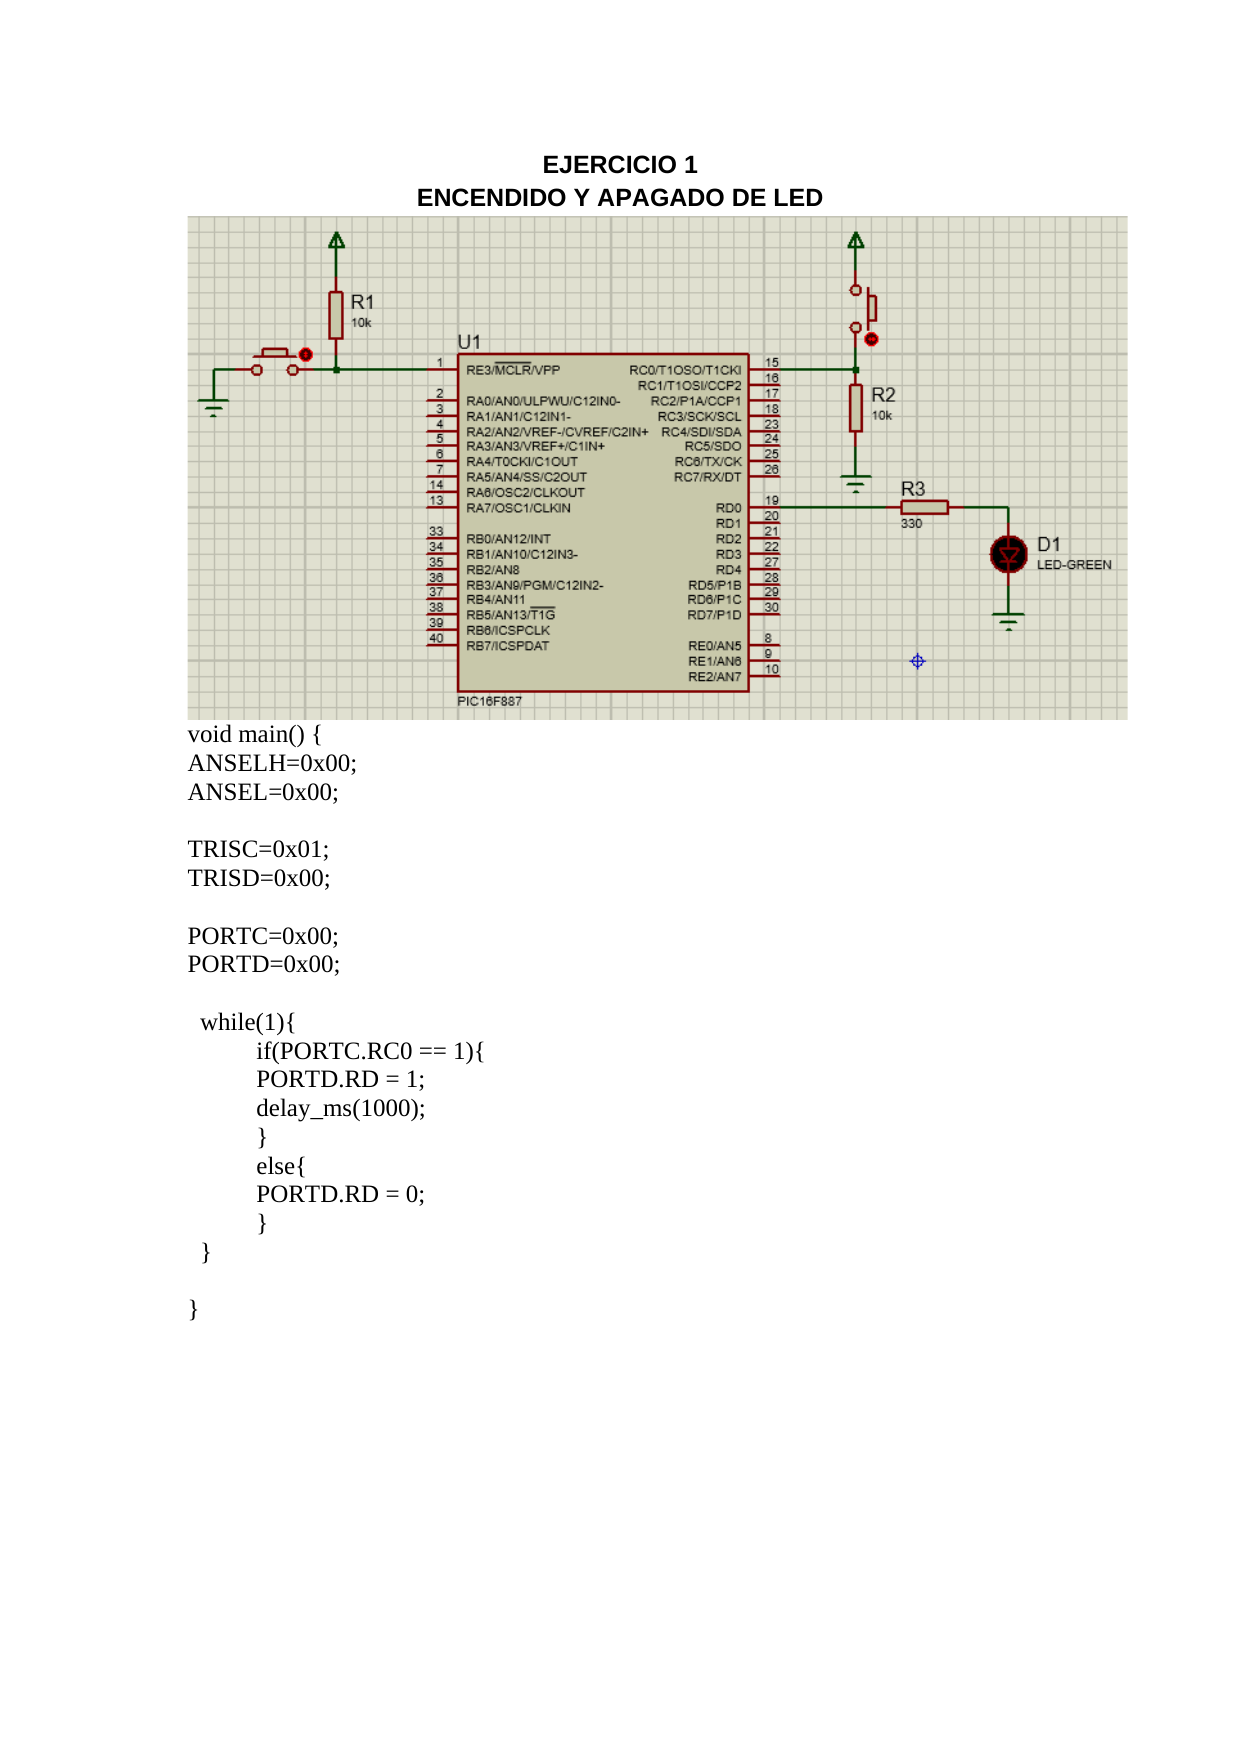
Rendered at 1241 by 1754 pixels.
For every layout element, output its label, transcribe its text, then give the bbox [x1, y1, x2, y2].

text void main() { [187, 720, 1053, 748]
text } [187, 1122, 1053, 1151]
text ENCENDIDO Y APAGADO DE LED [187, 183, 1053, 212]
picture [187, 216, 1128, 720]
text TRISD=0x00; [187, 863, 1053, 892]
text ANSEL=0x00; [187, 777, 1053, 806]
text ANSELH=0x00; [187, 748, 1053, 777]
text } [187, 1294, 1053, 1323]
text PORTD.RD = 0; [187, 1179, 1053, 1208]
text PORTD.RD = 1; [187, 1064, 1053, 1093]
text EJERCICIO 1 [187, 150, 1053, 179]
text PORTC=0x00; [187, 921, 1053, 949]
text } [187, 1237, 1053, 1266]
text PORTD=0x00; [187, 949, 1053, 978]
text if(PORTC.RC0 == 1){ [187, 1036, 1053, 1064]
text else{ [187, 1151, 1053, 1179]
text } [187, 1208, 1053, 1237]
text delay_ms(1000); [187, 1093, 1053, 1122]
text while(1){ [187, 1007, 1053, 1036]
text TRISC=0x01; [187, 834, 1053, 863]
